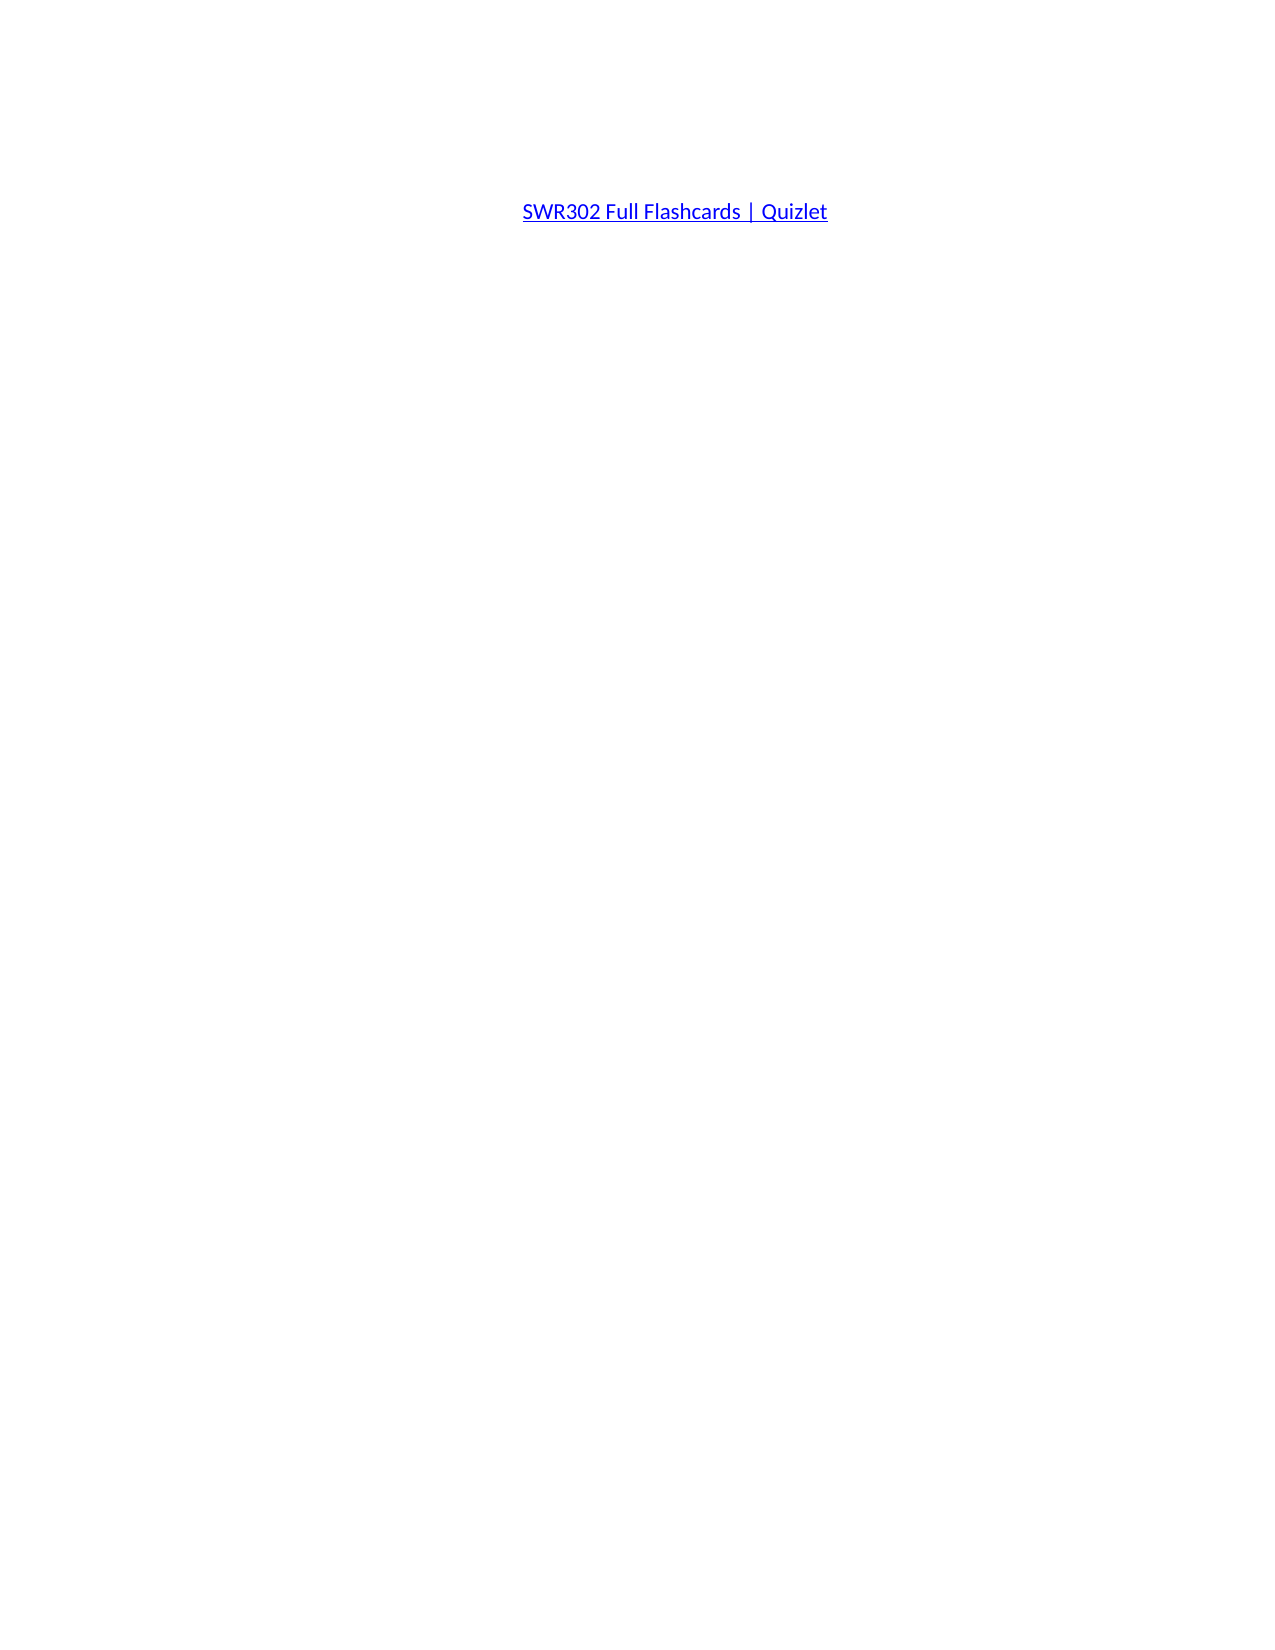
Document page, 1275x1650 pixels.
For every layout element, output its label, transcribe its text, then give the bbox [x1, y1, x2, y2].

text SWR302 Full Flashcards | Quizlet [150, 197, 1125, 225]
